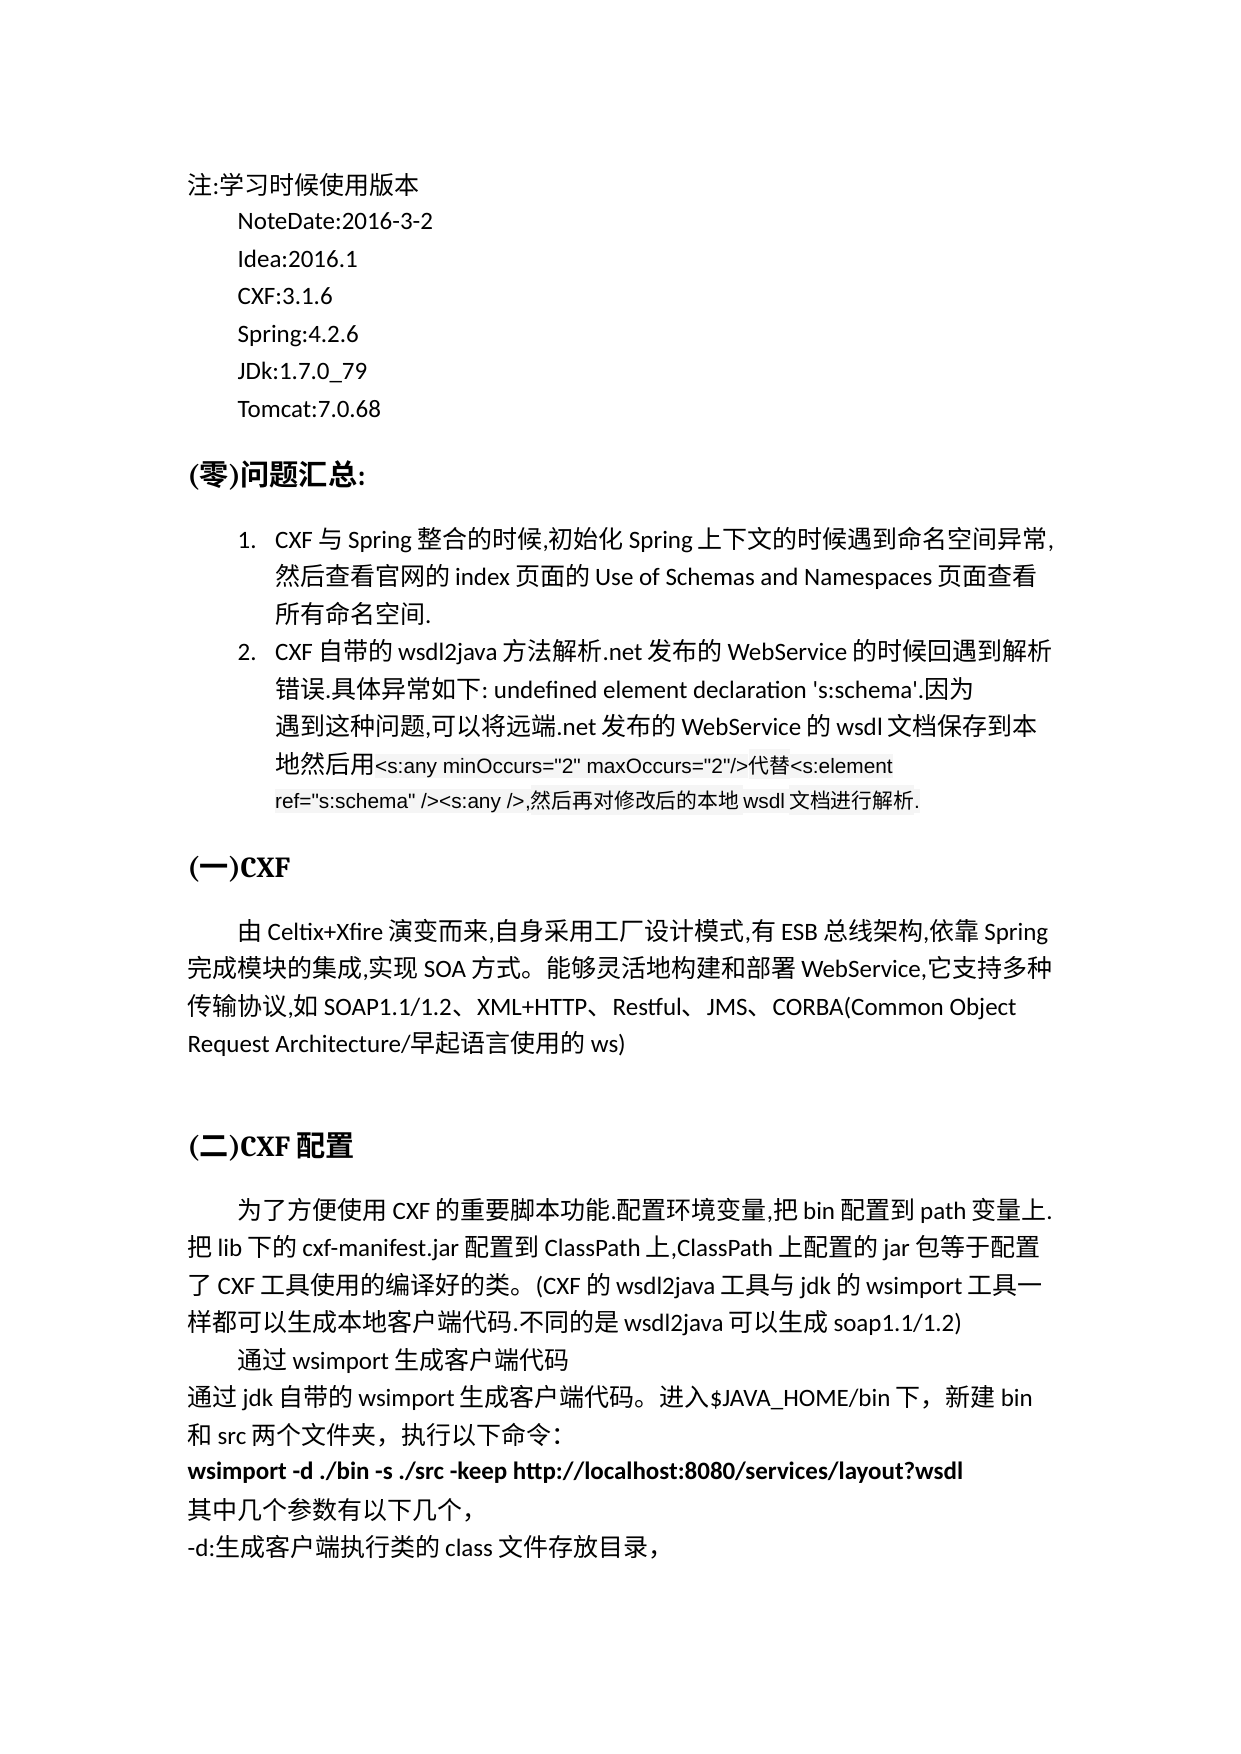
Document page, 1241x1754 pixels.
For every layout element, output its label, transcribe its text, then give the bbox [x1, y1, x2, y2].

text 遇到这种问题,可以将远端.net发布的WebService的wsdl文档保存到本地然后用<s:any minOccurs="2" maxOccurs="2"/>代替<s:element ref="s:schema" /><s:any />,然后再对修改后的本地wsdl文档进行解析. [275, 706, 1053, 819]
text 其中几个参数有以下几个， [187, 1489, 1053, 1527]
list CXF与Spring 整合的时候,初始化Spring上下文的时候遇到命名空间异常,然后查看官网的index页面的Use of Schemas and Namespaces页面查看所有命名空间. [237, 519, 1053, 631]
text 由Celtix+Xfire演变而来,自身采用工厂设计模式,有ESB总线架构,依靠Spring完成模块的集成,实现SOA方式。能够灵活地构建和部署WebService,它支持多种传输协议,如SOAP1.1/1.2、XML+HTTP、Restful、JMS、CORBA(Common Object Request Architecture/早起语言使用的ws) [187, 910, 1053, 1060]
subtitle (零)问题汇总: [187, 435, 1053, 510]
text JDk:1.7.0_79 [187, 352, 1053, 389]
text 为了方便使用CXF的重要脚本功能.配置环境变量,把bin配置到path变量上.把lib下的cxf-manifest.jar配置到ClassPath上,ClassPath上配置的jar包等于配置了CXF工具使用的编译好的类。(CXF的wsdl2java工具与jdk的wsimport工具一样都可以生成本地客户端代码.不同的是wsdl2java可以生成soap1.1/1.2) [187, 1189, 1053, 1339]
text Tomcat:7.0.68 [187, 389, 1053, 427]
text 注:学习时候使用版本 [187, 164, 1053, 202]
text -d:生成客户端执行类的class文件存放目录， [187, 1527, 1053, 1564]
text Idea:2016.1 [187, 239, 1053, 277]
text wsimport -d ./bin -s ./src -keep http://localhost:8080/services/layout?wsdl [187, 1452, 1053, 1489]
text 通过jdk自带的wsimport生成客户端代码。进入$JAVA_HOME/bin下，新建bin和src两个文件夹，执行以下命令： [187, 1377, 1053, 1452]
list CXF自带的wsdl2java方法解析.net发布的WebService的时候回遇到解析错误.具体异常如下: undefined element declaration 's:schema'.因为 [237, 631, 1053, 706]
subtitle (二)CXF配置 [187, 1106, 1053, 1181]
text Spring:4.2.6 [187, 314, 1053, 352]
text CXF:3.1.6 [187, 277, 1053, 314]
text NoteDate:2016-3-2 [187, 202, 1053, 239]
subtitle 通过wsimport生成客户端代码 [237, 1339, 1053, 1377]
subtitle (一)CXF [187, 827, 1053, 902]
